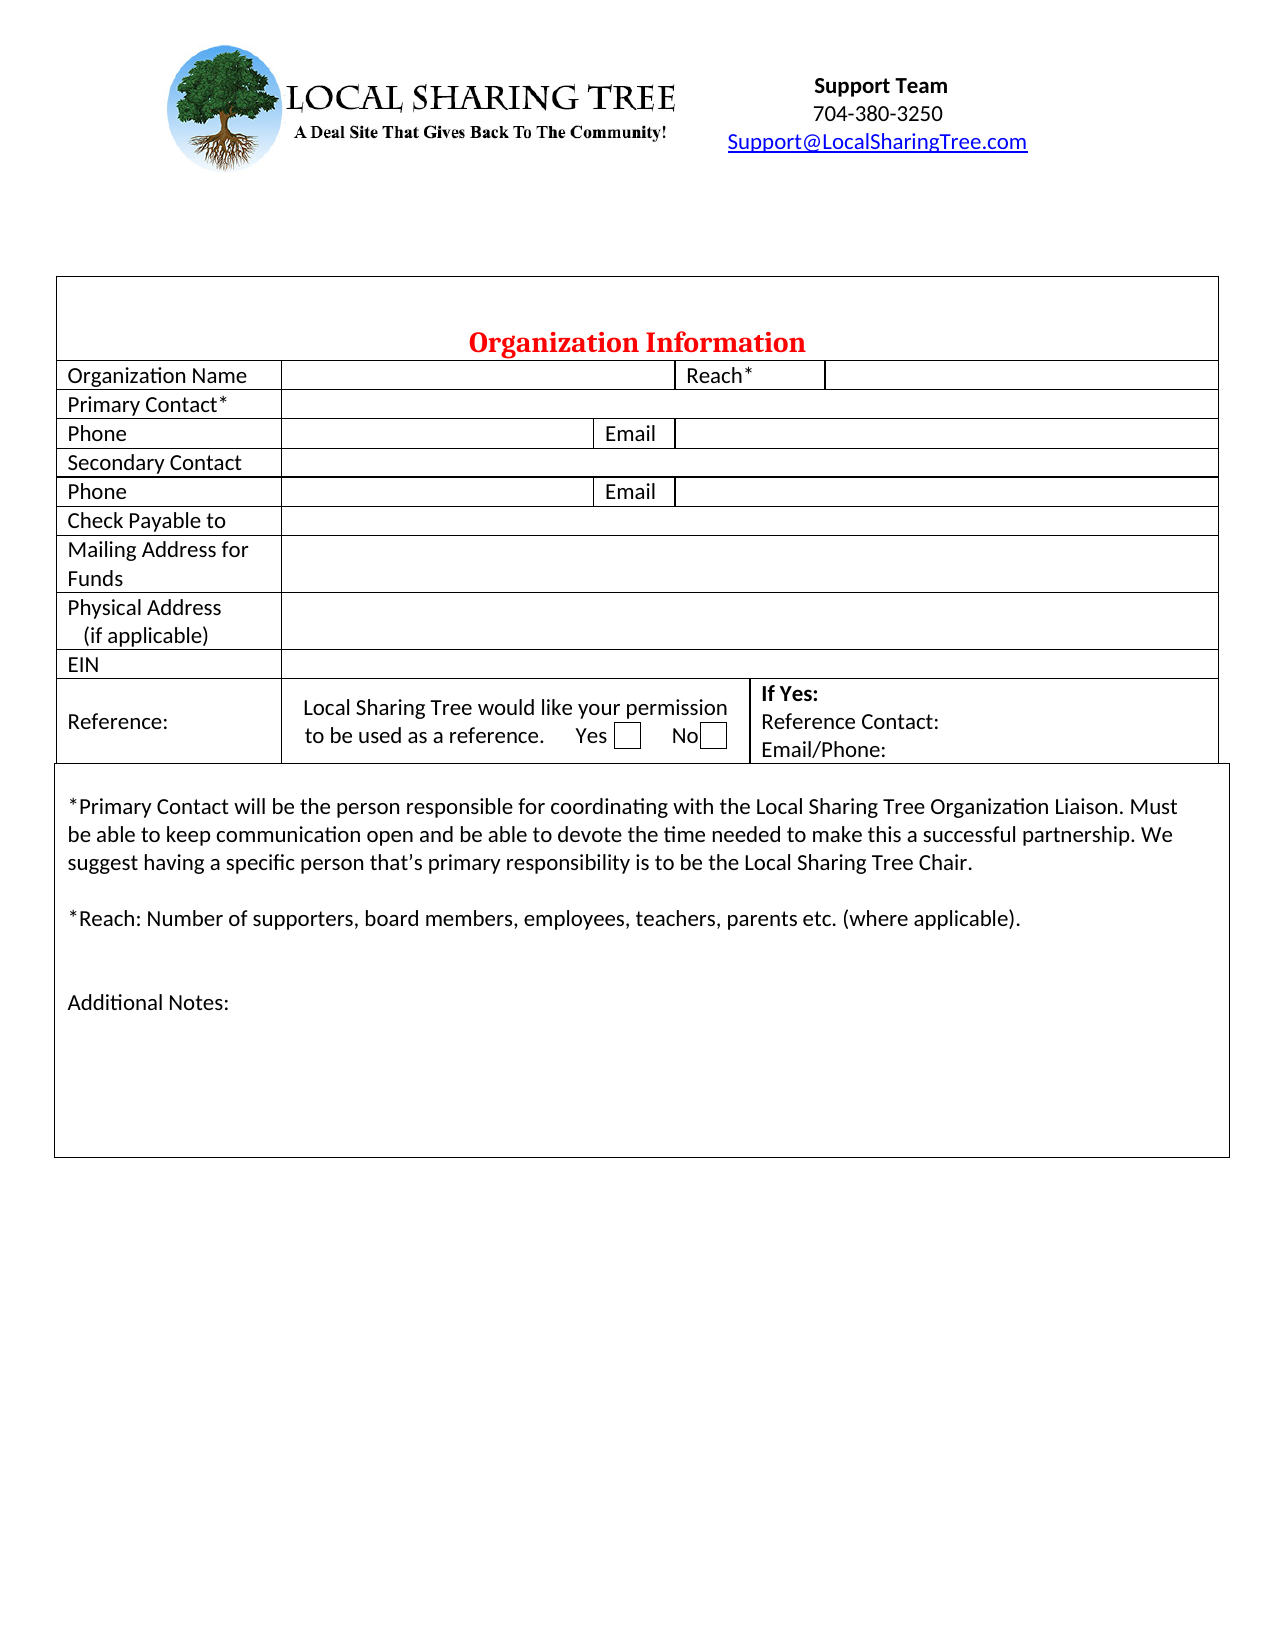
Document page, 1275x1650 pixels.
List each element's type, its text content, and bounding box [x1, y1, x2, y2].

table_cell [282, 478, 593, 506]
table_cell [282, 507, 1218, 534]
table_cell [282, 650, 1218, 678]
table_cell Reference: [57, 679, 281, 763]
table_cell EIN [57, 650, 281, 678]
table_cell Email [594, 478, 674, 506]
table_cell Mailing Address for Funds [57, 536, 281, 592]
table_cell [282, 536, 1218, 592]
table_cell [282, 390, 1218, 418]
table_cell Phone [57, 478, 281, 506]
table_header Organization Information [57, 277, 1218, 360]
table_cell [282, 419, 593, 447]
table_cell [826, 361, 1218, 389]
table_cell Reach* [676, 361, 824, 389]
table_cell Phone [57, 419, 281, 447]
table_cell [282, 449, 1218, 476]
table_cell *Primary Contact will be the person responsible for coordinating with the Local Sharing Tree Organization Liaison. Must be able to keep communication open and be able to devote the time needed to make this a successful partnership. We suggest having a specific person that’s primary responsibility is to be the Local Sharing Tree Chair. *Reach: Number of supporters, board members, employees, teachers, parents etc. (where applicable). Additional Notes: [56, 764, 1219, 1157]
table_cell Physical Address (if applicable) [57, 593, 281, 649]
picture [164, 45, 686, 175]
table_cell Primary Contact* [57, 390, 281, 418]
table_cell Local Sharing Tree would like your permission to be used as a reference. Yes No [282, 679, 749, 763]
table_cell [282, 361, 674, 389]
table_cell Email [594, 419, 674, 447]
table_cell Organization Name [57, 361, 281, 389]
table_cell If Yes: Reference Contact: Email/Phone: [751, 679, 1218, 763]
table_cell Secondary Contact [57, 449, 281, 476]
table_cell [282, 593, 1218, 649]
table_cell [676, 419, 1218, 447]
table_cell [676, 478, 1218, 506]
table_cell Check Payable to [57, 507, 281, 534]
